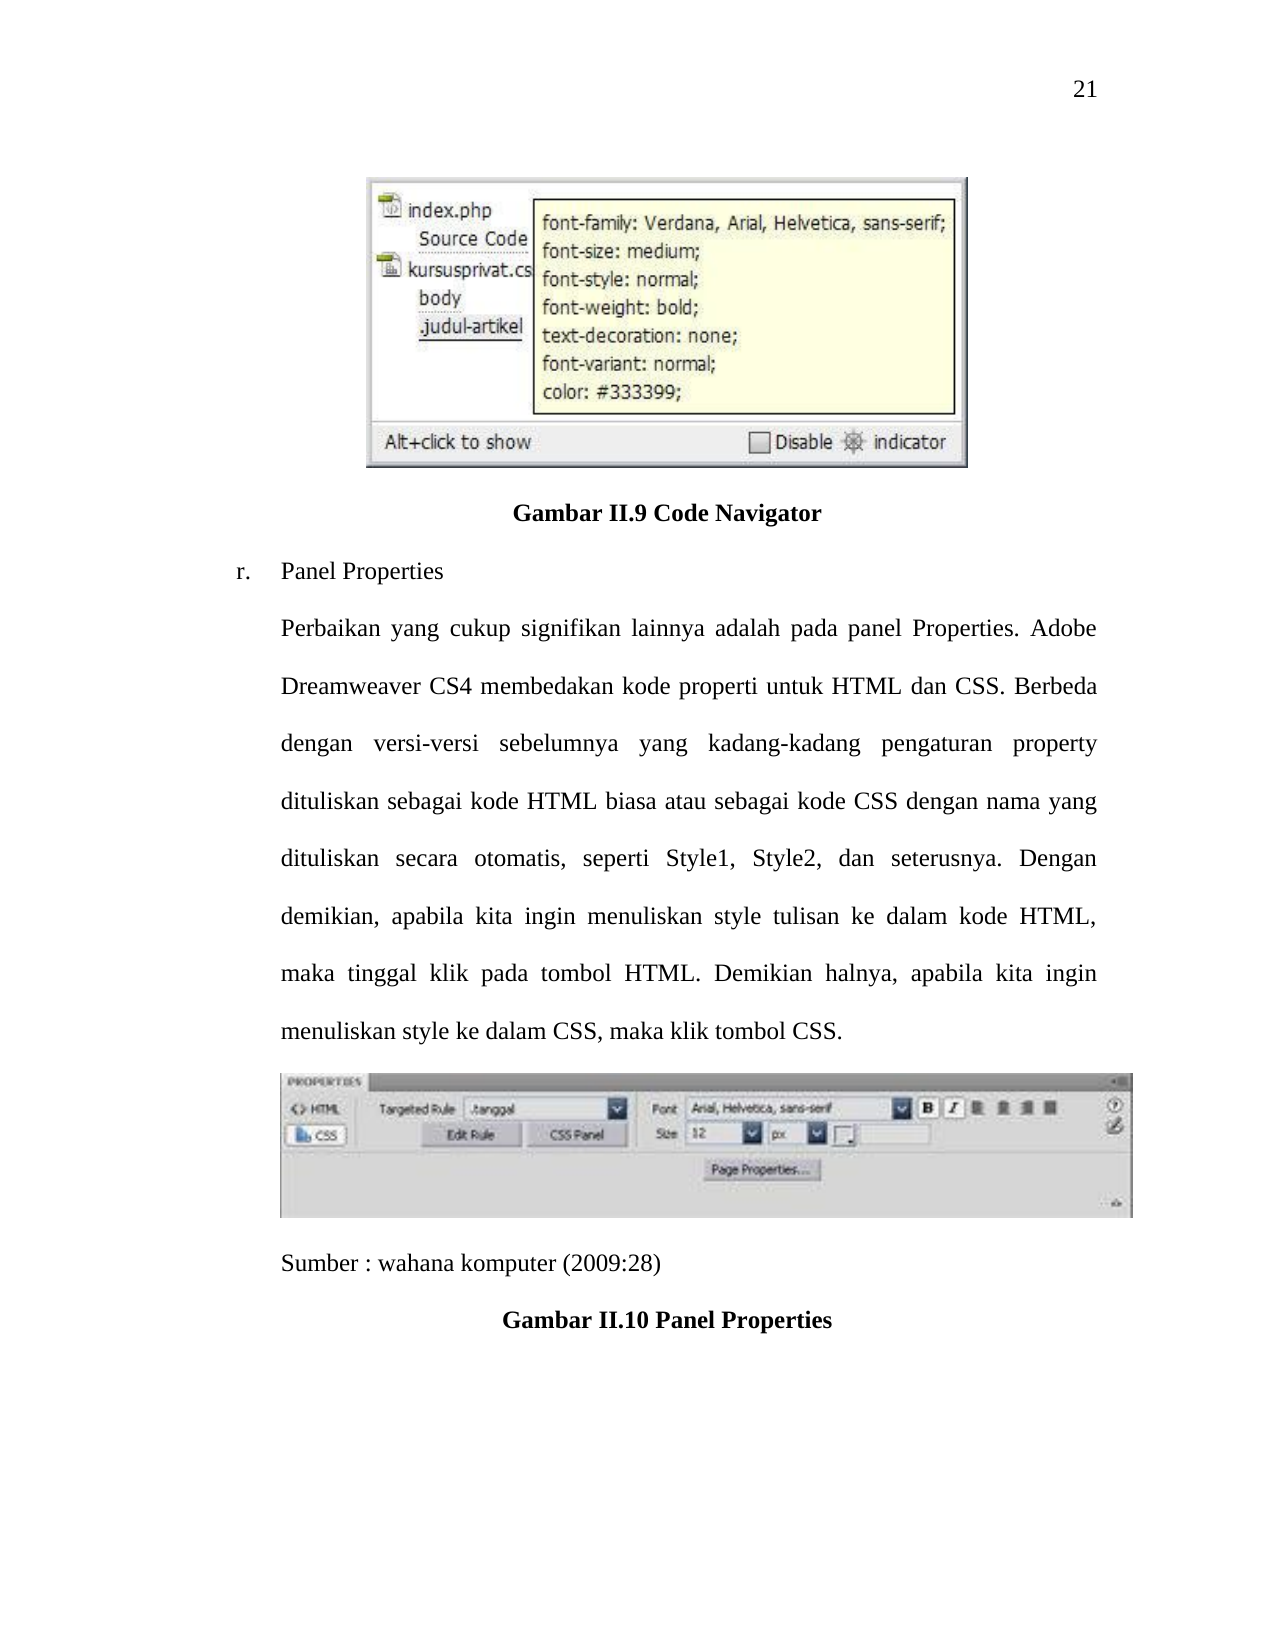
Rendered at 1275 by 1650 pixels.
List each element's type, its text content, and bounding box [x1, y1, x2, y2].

text Perbaikan yang cukup signifikan lainnya adalah pada panel Properties. Adobe Dreamweaver CS4 membedakan kode properti untuk HTML dan CSS. Berbeda dengan versi-versi sebelumnya yang kadang-kadang pengaturan property dituliskan sebagai kode HTML biasa atau sebagai kode CSS dengan nama yang dituliskan secara otomatis, seperti Style1, Style2, dan seterusnya. Dengan demikian, apabila kita ingin menuliskan style tulisan ke dalam kode HTML, maka tinggal klik pada tombol HTML. Demikian halnya, apabila kita ingin menuliskan style ke dalam CSS, maka klik tombol CSS. [281, 613, 1098, 1045]
picture [366, 177, 968, 468]
picture [280, 1073, 1133, 1218]
text Gambar II.10 Panel Properties [236, 1305, 1098, 1334]
list Panel Properties [236, 556, 1098, 585]
text Gambar II.9 Code Navigator [236, 498, 1098, 527]
text Sumber : wahana komputer (2009:28) [281, 1248, 1098, 1277]
